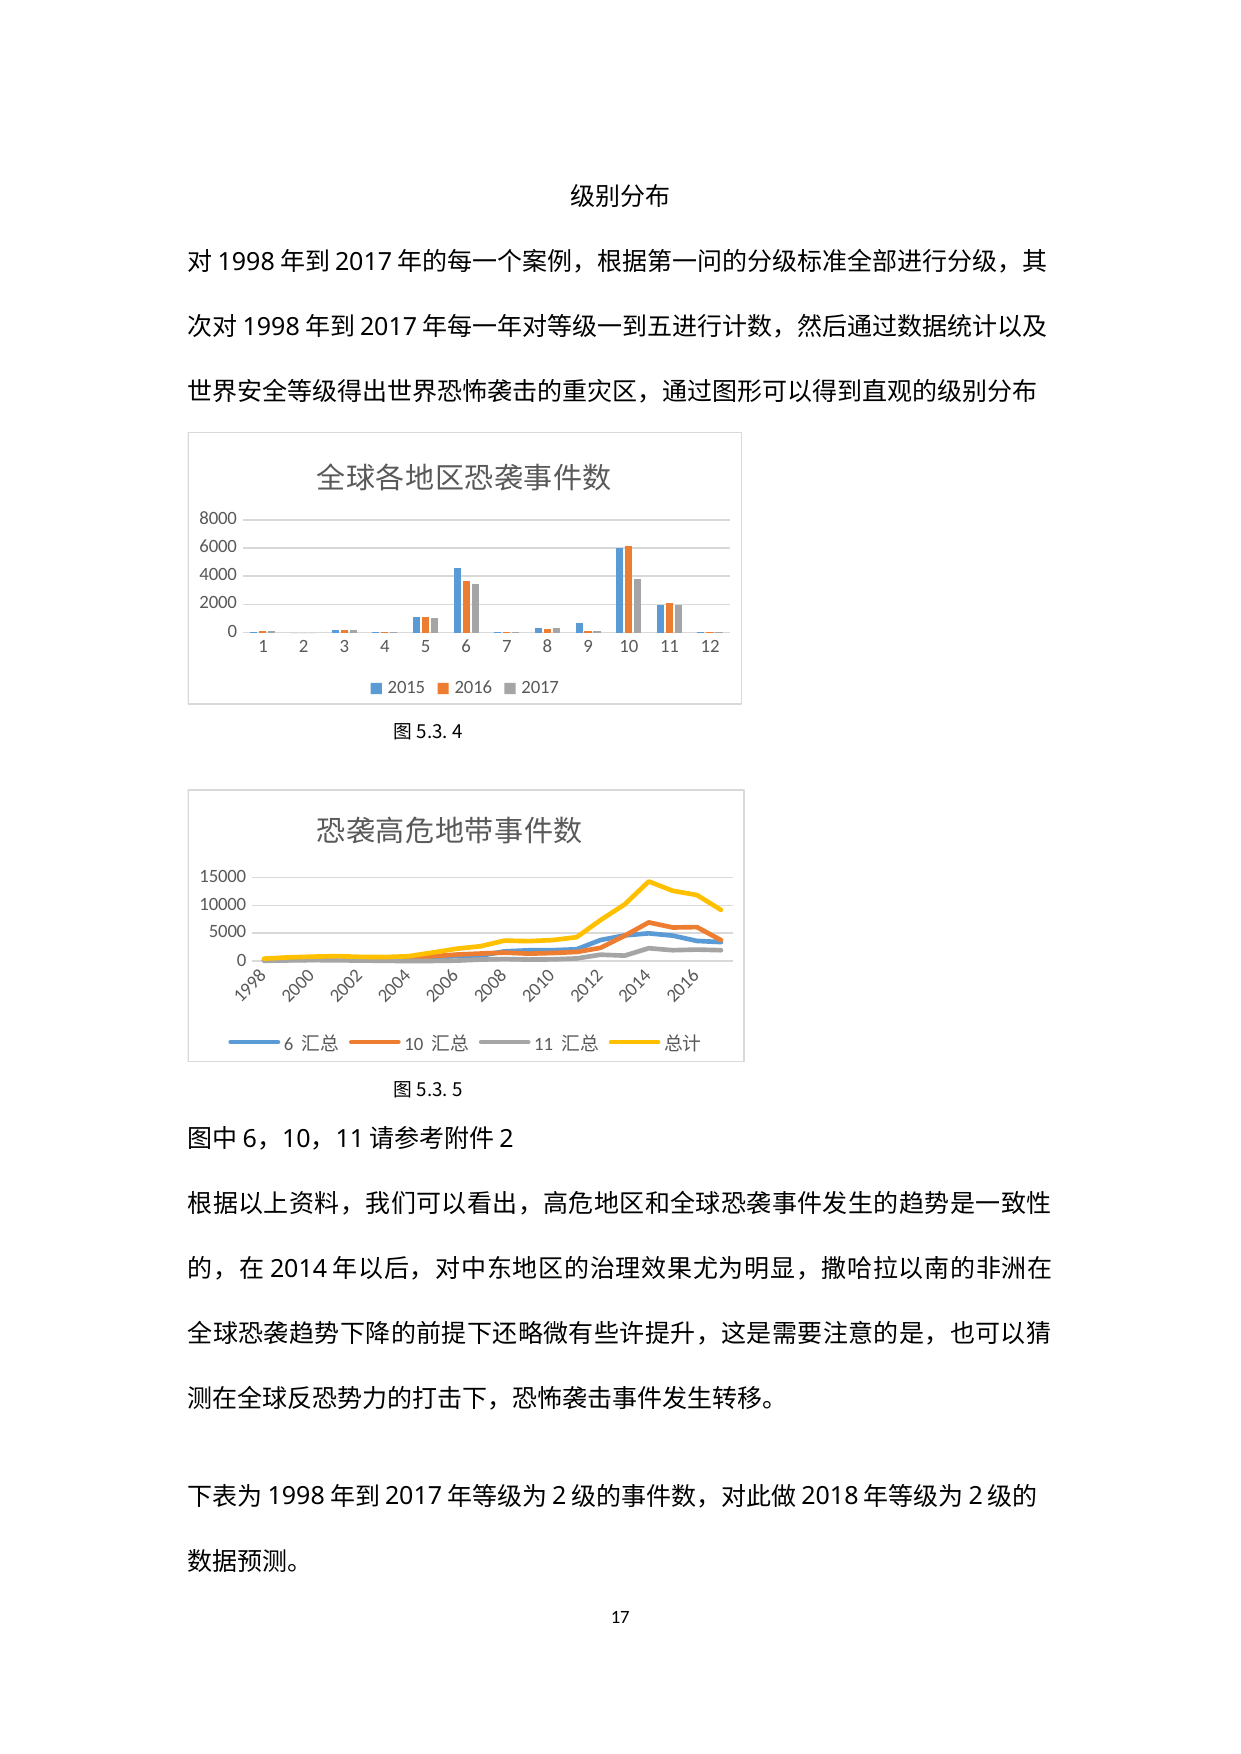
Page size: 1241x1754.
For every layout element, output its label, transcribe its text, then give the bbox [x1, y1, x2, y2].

text 图 5.3. 4 [187, 714, 1053, 747]
text 级别分布 [187, 162, 1053, 227]
text 图 5.3. 5 [187, 1072, 1053, 1104]
text 图中6，10，11请参考附件2 [187, 1104, 1053, 1169]
text 根据以上资料，我们可以看出，高危地区和全球恐袭事件发生的趋势是一致性的，在2014年以后，对中东地区的治理效果尤为明显，撒哈拉以南的非洲在全球恐袭趋势下降的前提下还略微有些许提升，这是需要注意的是，也可以猜测在全球反恐势力的打击下，恐怖袭击事件发生转移。 [187, 1169, 1053, 1429]
text 对1998年到2017年的每一个案例，根据第一问的分级标准全部进行分级，其次对1998年到2017年每一年对等级一到五进行计数，然后通过数据统计以及世界安全等级得出世界恐怖袭击的重灾区，通过图形可以得到直观的级别分布 [187, 227, 1053, 422]
text 下表为1998年到2017年等级为2级的事件数，对此做2018年等级为2级的数据预测。 [187, 1462, 1053, 1592]
